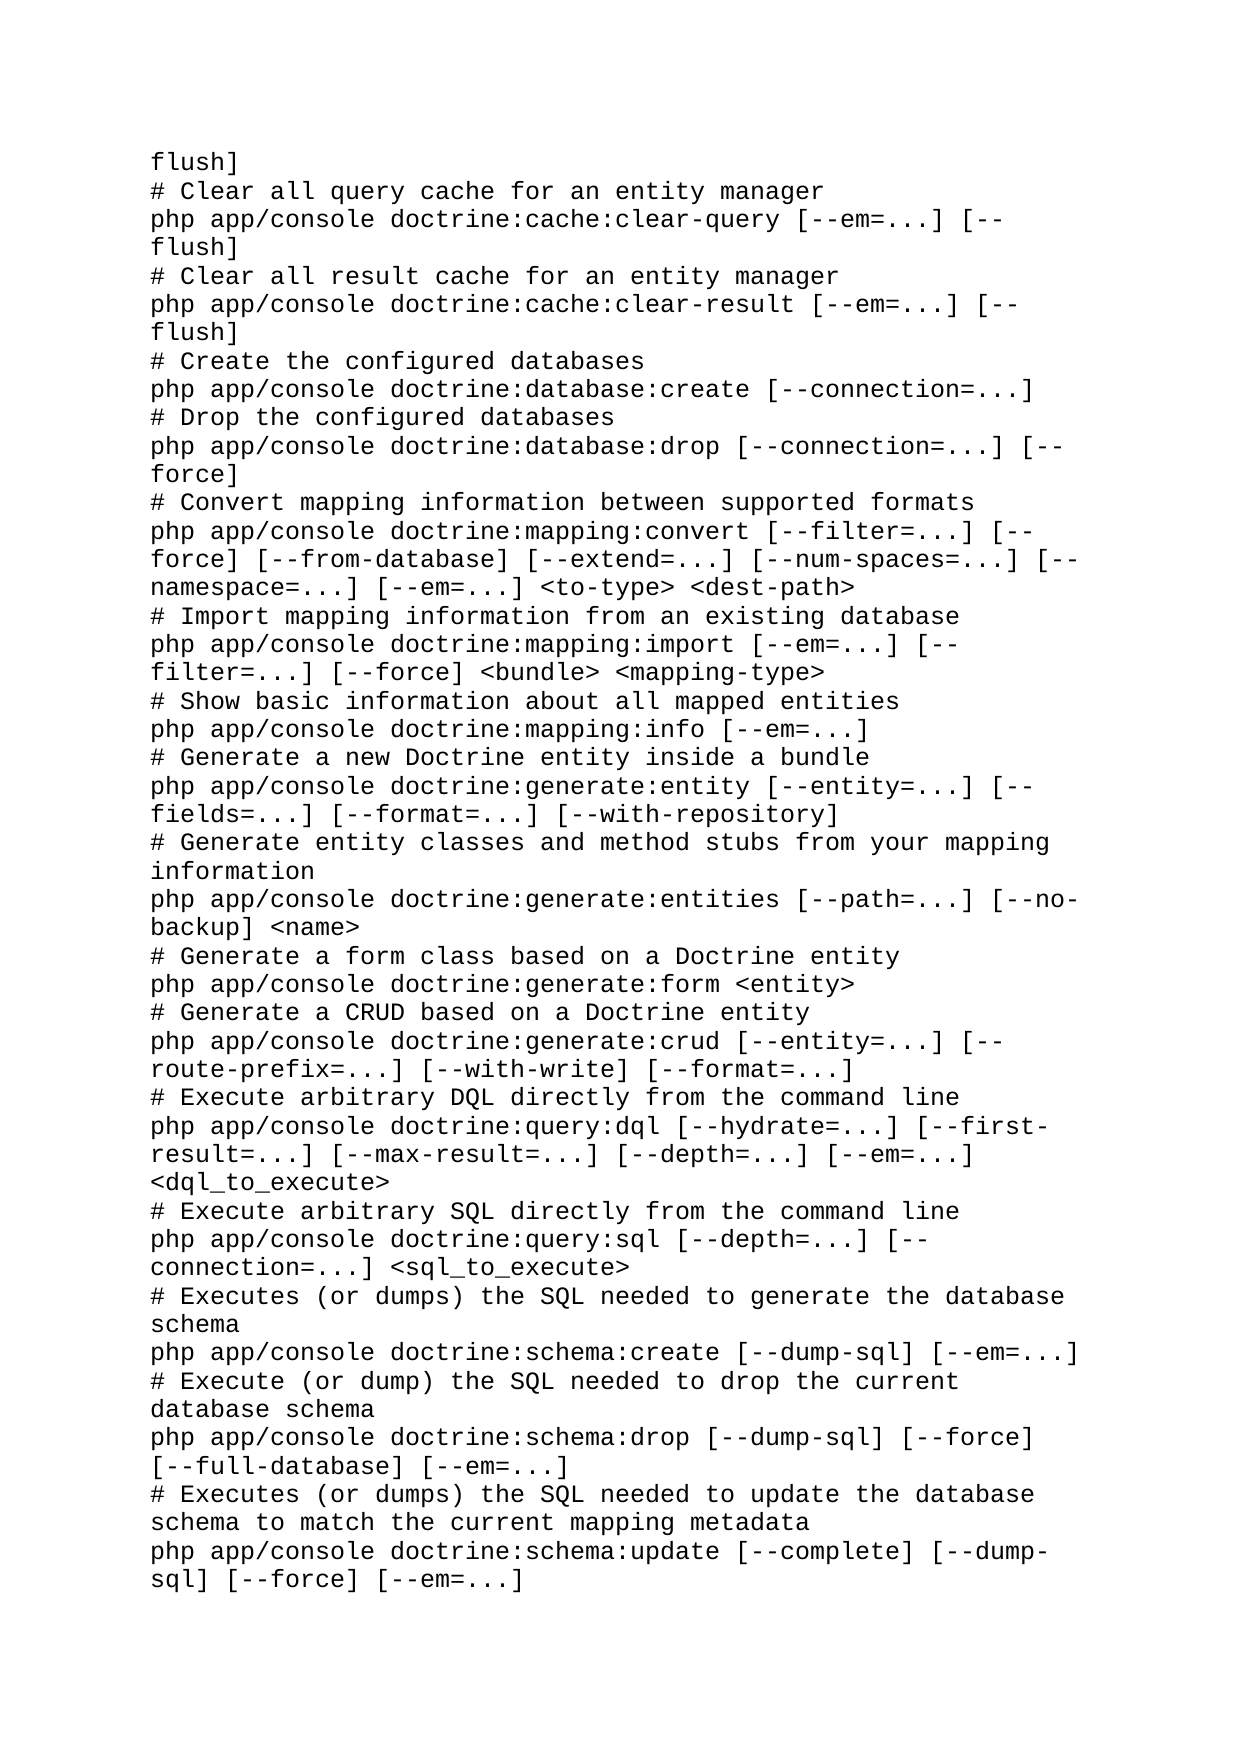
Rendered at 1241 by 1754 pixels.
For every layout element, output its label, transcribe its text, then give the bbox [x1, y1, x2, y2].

text php app/console doctrine:cache:clear-result [--em=...] [--flush] [150, 320, 1090, 377]
text # Execute arbitrary DQL directly from the command line [150, 1113, 1090, 1142]
text php app/console doctrine:mapping:import [--em=...] [--filter=...] [--force] <bundle> <mapping-type> [150, 660, 1090, 717]
text # Execute arbitrary SQL directly from the command line [150, 1227, 1090, 1255]
text php app/console doctrine:generate:entities [--path=...] [--no-backup] <name> [150, 915, 1090, 972]
text # Import mapping information from an existing database [150, 632, 1090, 660]
text # Show basic information about all mapped entities [150, 717, 1090, 745]
text # Clear all query cache for an entity manager [150, 207, 1090, 235]
text # Executes (or dumps) the SQL needed to update the database schema to match the current mapping metadata [150, 1510, 1090, 1567]
text # Clear all result cache for an entity manager [150, 292, 1090, 320]
text php app/console doctrine:generate:crud [--entity=...] [--route-prefix=...] [--with-write] [--format=...] [150, 1057, 1090, 1113]
text # Execute (or dump) the SQL needed to drop the current database schema [150, 1397, 1090, 1453]
text # Drop the configured databases [150, 433, 1090, 462]
text php app/console doctrine:cache:clear-metadata [--em=...] [--flush] [150, 150, 1090, 207]
text # Executes (or dumps) the SQL needed to generate the database schema [150, 1312, 1090, 1368]
text php app/console doctrine:cache:clear-query [--em=...] [--flush] [150, 235, 1090, 292]
text php app/console doctrine:schema:drop [--dump-sql] [--force] [--full-database] [--em=...] [150, 1453, 1090, 1510]
text # Generate a new Doctrine entity inside a bundle [150, 773, 1090, 802]
text # Generate a CRUD based on a Doctrine entity [150, 1028, 1090, 1057]
text php app/console doctrine:schema:create [--dump-sql] [--em=...] [150, 1368, 1090, 1397]
text # Create the configured databases [150, 377, 1090, 405]
text php app/console doctrine:query:dql [--hydrate=...] [--first-result=...] [--max-result=...] [--depth=...] [--em=...] <dql_to_execute> [150, 1142, 1090, 1227]
text php app/console doctrine:query:sql [--depth=...] [--connection=...] <sql_to_execute> [150, 1255, 1090, 1312]
text # Convert mapping information between supported formats [150, 518, 1090, 547]
text # Generate entity classes and method stubs from your mapping information [150, 858, 1090, 915]
text php app/console doctrine:mapping:convert [--filter=...] [--force] [--from-database] [--extend=...] [--num-spaces=...] [--namespace=...] [--em=...] <to-type> <dest-path> [150, 547, 1090, 632]
text php app/console doctrine:generate:entity [--entity=...] [--fields=...] [--format=...] [--with-repository] [150, 802, 1090, 858]
text php app/console doctrine:database:create [--connection=...] [150, 405, 1090, 433]
text php app/console doctrine:mapping:info [--em=...] [150, 745, 1090, 773]
text php app/console doctrine:generate:form <entity> [150, 1000, 1090, 1028]
text php app/console doctrine:database:drop [--connection=...] [--force] [150, 462, 1090, 518]
text # Generate a form class based on a Doctrine entity [150, 972, 1090, 1000]
